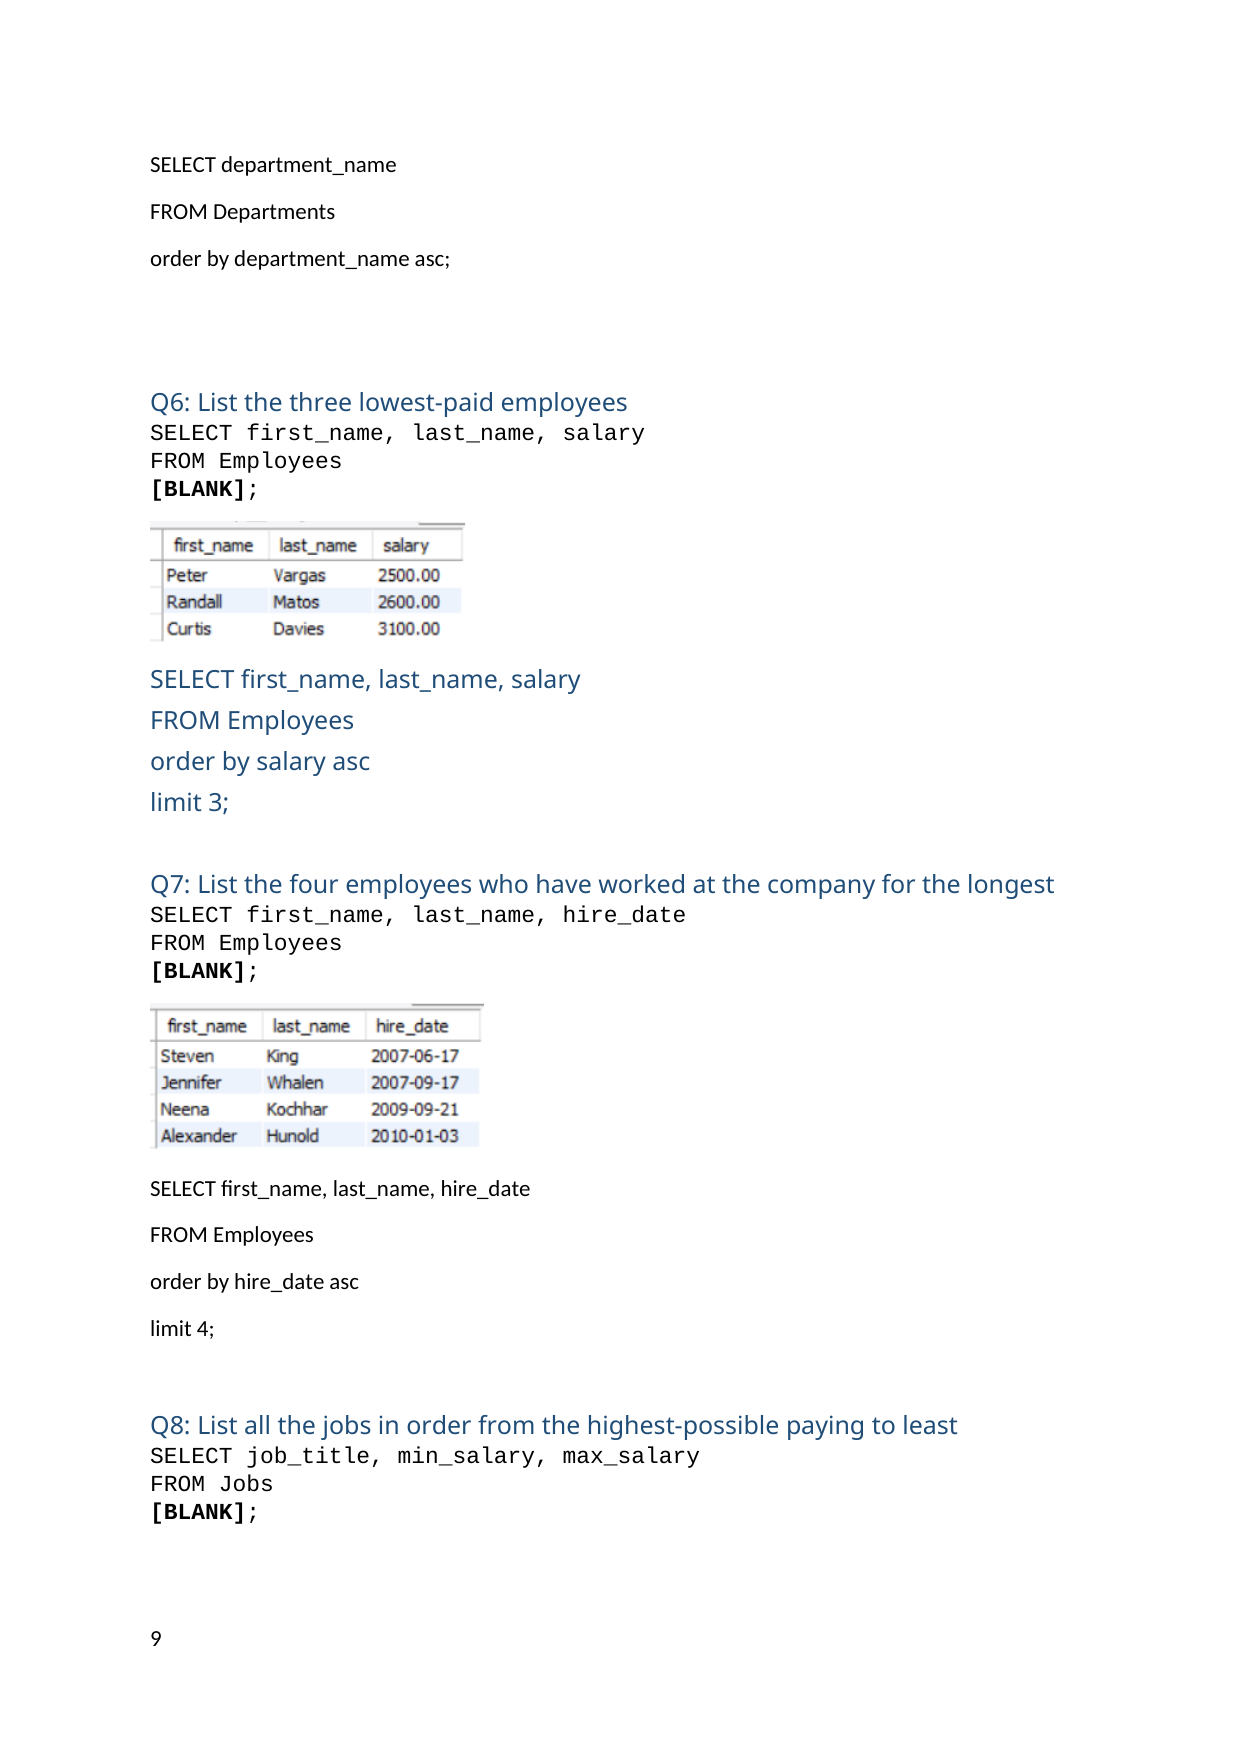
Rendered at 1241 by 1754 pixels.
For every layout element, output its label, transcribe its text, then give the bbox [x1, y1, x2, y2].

subtitle SELECT first_name, last_name, salary [150, 662, 1090, 696]
text SELECT job_title, min_salary, max_salary FROM Jobs [BLANK]; [150, 1445, 1090, 1527]
text SELECT first_name, last_name, hire_date FROM Employees [BLANK]; [150, 903, 1090, 985]
picture [150, 521, 465, 643]
subtitle order by salary asc [150, 743, 1090, 778]
subtitle Q6: List the three lowest-paid employees [150, 384, 1090, 418]
text SELECT first_name, last_name, hire_date [150, 1174, 1090, 1202]
text FROM Employees [150, 1221, 1090, 1248]
text order by department_name asc; [150, 244, 1090, 272]
picture [150, 1003, 484, 1155]
subtitle Q8: List all the jobs in order from the highest-possible paying to least [150, 1408, 1090, 1442]
text SELECT department_name [150, 150, 1090, 178]
subtitle FROM Employees [150, 703, 1090, 737]
subtitle limit 3; [150, 784, 1090, 818]
text limit 4; [150, 1314, 1090, 1342]
text SELECT first_name, last_name, salary FROM Employees [BLANK]; [150, 421, 1090, 503]
subtitle Q7: List the four employees who have worked at the company for the longest [150, 866, 1090, 900]
text order by hire_date asc [150, 1267, 1090, 1295]
text FROM Departments [150, 197, 1090, 225]
